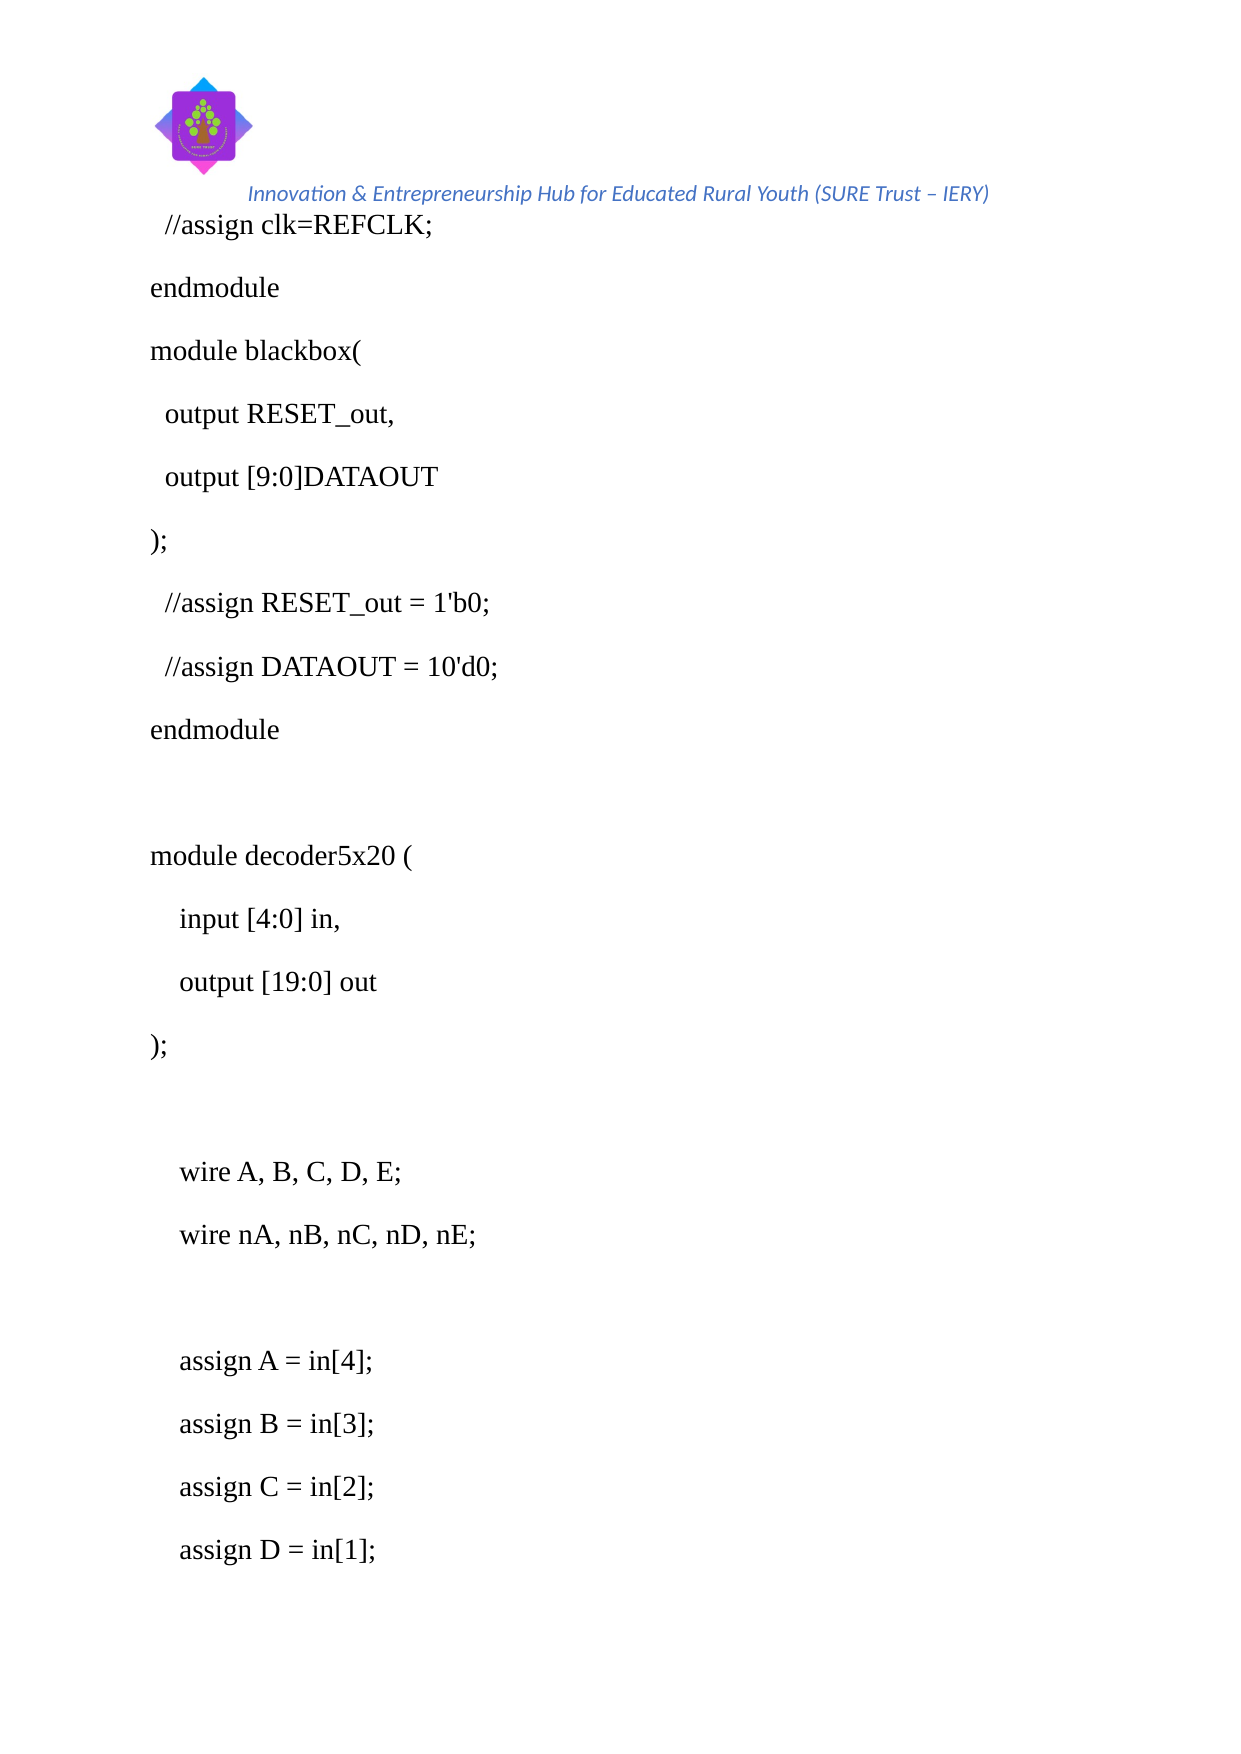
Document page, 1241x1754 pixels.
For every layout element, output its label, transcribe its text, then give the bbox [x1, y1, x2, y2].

text module decoder5x20 ( [150, 838, 1090, 872]
picture [150, 73, 255, 179]
text output [9:0]DATAOUT [150, 459, 1090, 493]
text ); [150, 1027, 1090, 1061]
text assign B = in[3]; [150, 1406, 1090, 1440]
text assign D = in[1]; [150, 1532, 1090, 1566]
text wire nA, nB, nC, nD, nE; [150, 1217, 1090, 1250]
text output RESET_out, [150, 396, 1090, 430]
text assign A = in[4]; [150, 1343, 1090, 1377]
text assign C = in[2]; [150, 1469, 1090, 1503]
text //assign DATAOUT = 10'd0; [150, 649, 1090, 682]
text wire A, B, C, D, E; [150, 1154, 1090, 1187]
text module blackbox( [150, 333, 1090, 367]
text input [4:0] in, [150, 901, 1090, 935]
text ); [150, 522, 1090, 556]
text output [19:0] out [150, 964, 1090, 998]
text endmodule [150, 712, 1090, 745]
text //assign RESET_out = 1'b0; [150, 586, 1090, 619]
text //assign clk=REFCLK; [150, 207, 1090, 240]
text endmodule [150, 270, 1090, 303]
